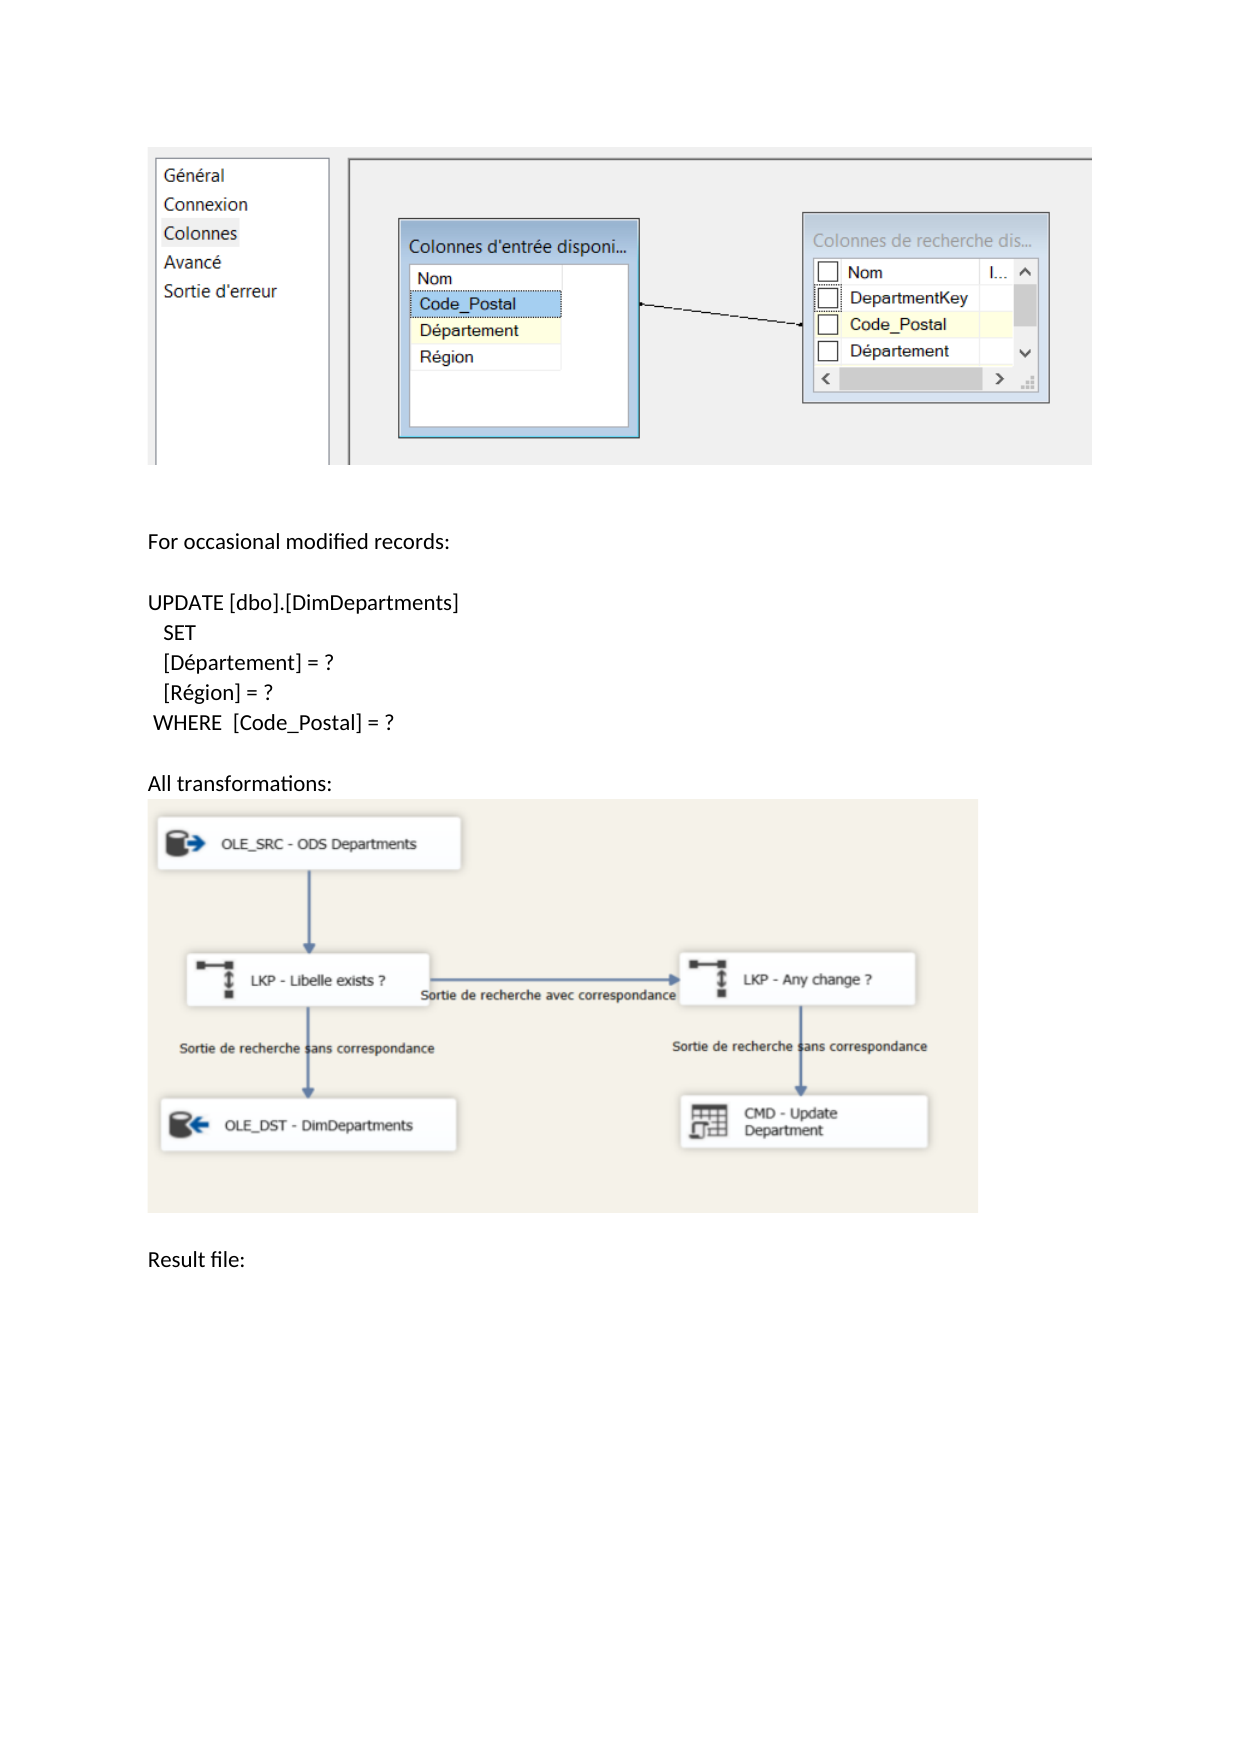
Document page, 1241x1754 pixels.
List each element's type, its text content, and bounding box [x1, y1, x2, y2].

list All transformations: [148, 769, 1093, 797]
list Result file: [148, 1245, 1093, 1273]
list [Région] = ? [148, 678, 1093, 706]
picture [147, 799, 979, 1213]
list For occasional modified records: [148, 527, 1093, 555]
list WHERE [Code_Postal] = ? [148, 708, 1093, 737]
list SET [148, 618, 1093, 646]
picture [147, 147, 1092, 465]
list UPDATE [dbo].[DimDepartments] [148, 588, 1093, 616]
list [Département] = ? [148, 648, 1093, 676]
